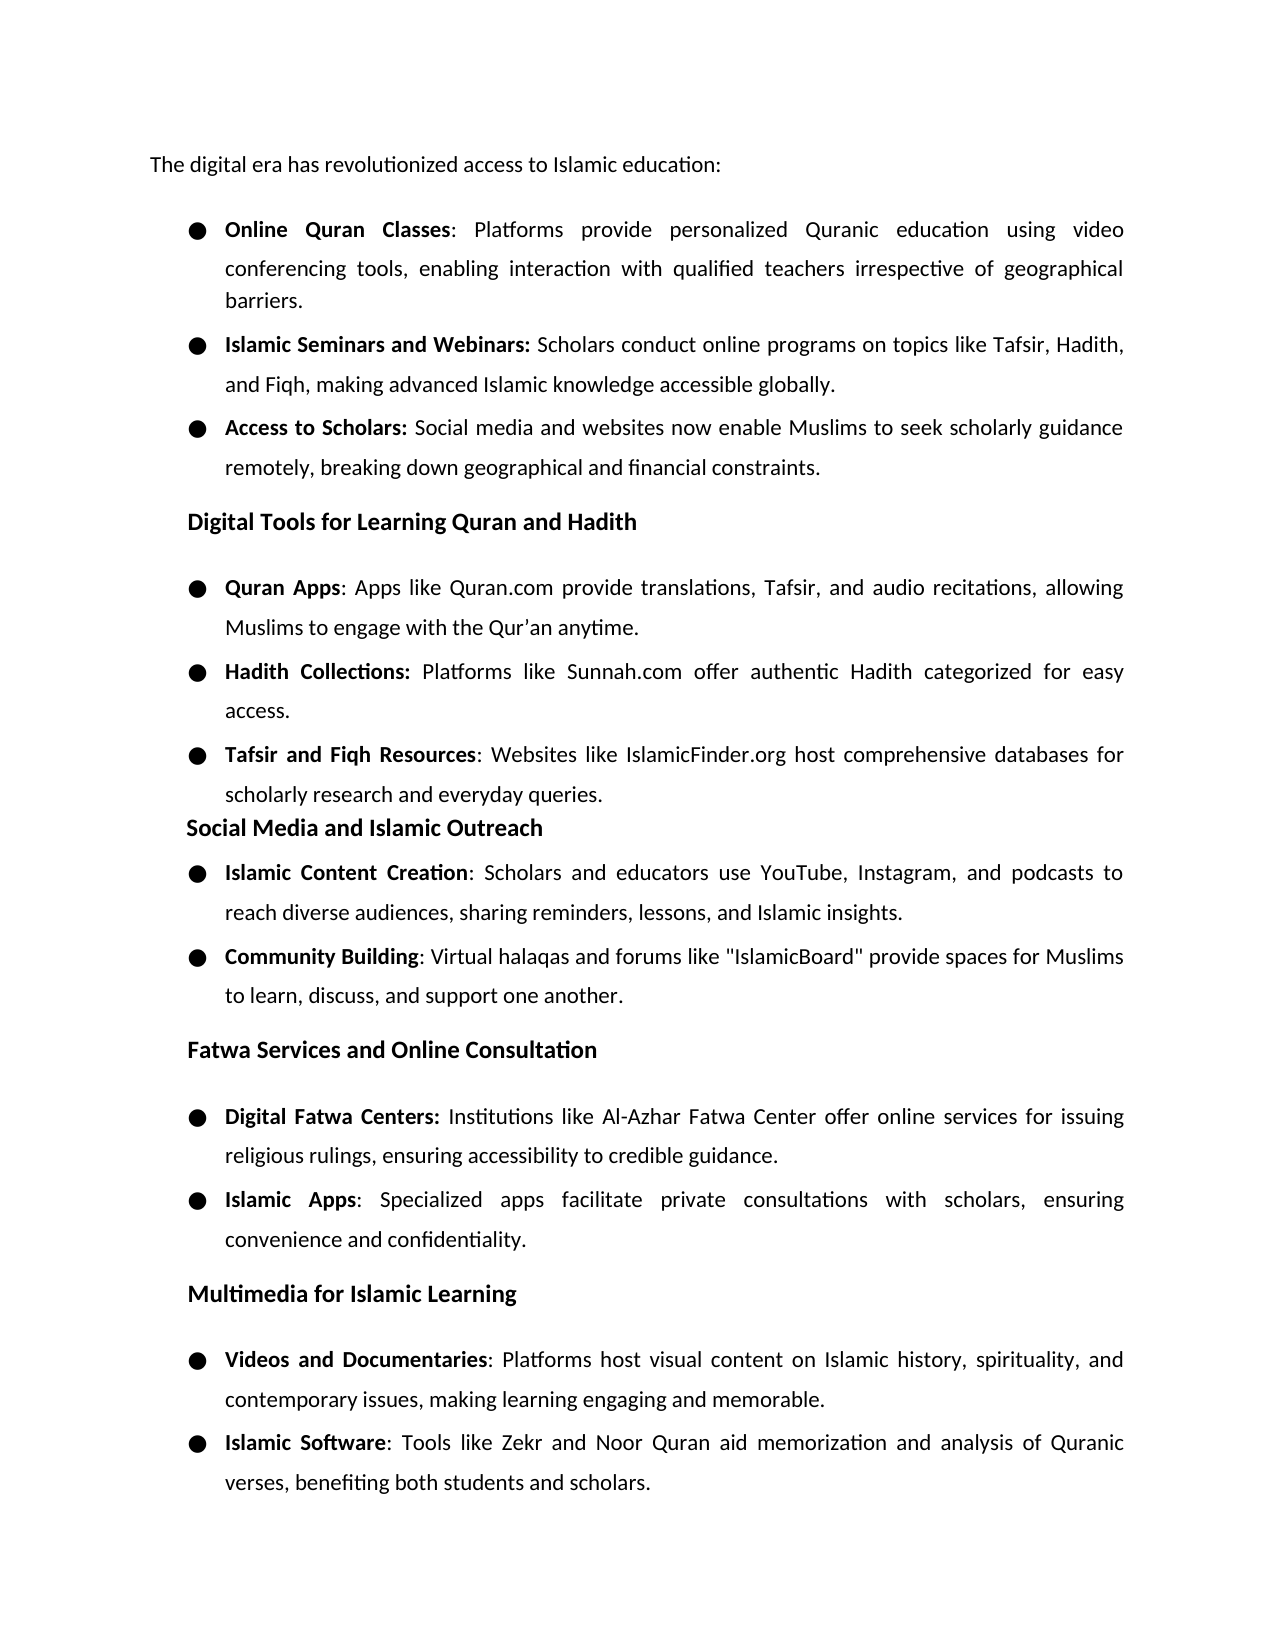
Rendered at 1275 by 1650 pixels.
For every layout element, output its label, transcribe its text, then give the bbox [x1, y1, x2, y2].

list Online Quran Classes: Platforms provide personalized Quranic education using video conferencing tools, enabling interaction with qualified teachers irrespective of geographical barriers. [187, 203, 1125, 314]
text The digital era has revolutionized access to Islamic education: [150, 150, 1125, 178]
list Tafsir and Fiqh Resources: Websites like IslamicFinder.org host comprehensive databases for scholarly research and everyday queries. [187, 728, 1125, 808]
list Community Building: Virtual halaqas and forums like "IslamicBoard" provide spaces for Muslims to learn, discuss, and support one another. [187, 930, 1125, 1009]
text Social Media and Islamic Outreach [150, 812, 1125, 842]
list Hadith Collections: Platforms like Sunnah.com offer authentic Hadith categorized for easy access. [187, 645, 1125, 724]
list Access to Scholars: Social media and websites now enable Muslims to seek scholarly guidance remotely, breaking down geographical and financial constraints. [187, 402, 1125, 481]
text Multimedia for Islamic Learning [187, 1278, 1125, 1308]
text Digital Tools for Learning Quran and Hadith [187, 506, 1125, 537]
list Quran Apps: Apps like Quran.com provide translations, Tafsir, and audio recitations, allowing Muslims to engage with the Qur’an anytime. [187, 562, 1125, 641]
list Islamic Apps: Specialized apps facilitate private consultations with scholars, ensuring convenience and confidentiality. [187, 1173, 1125, 1253]
list Islamic Software: Tools like Zekr and Noor Quran aid memorization and analysis of Quranic verses, benefiting both students and scholars. [187, 1417, 1125, 1496]
list Islamic Seminars and Webinars: Scholars conduct online programs on topics like Tafsir, Hadith, and Fiqh, making advanced Islamic knowledge accessible globally. [187, 318, 1125, 398]
text Fatwa Services and Online Consultation [187, 1034, 1125, 1065]
list Islamic Content Creation: Scholars and educators use YouTube, Instagram, and podcasts to reach diverse audiences, sharing reminders, lessons, and Islamic insights. [187, 847, 1125, 926]
list Digital Fatwa Centers: Institutions like Al-Azhar Fatwa Center offer online services for issuing religious rulings, ensuring accessibility to credible guidance. [187, 1090, 1125, 1169]
list Videos and Documentaries: Platforms host visual content on Islamic history, spirituality, and contemporary issues, making learning engaging and memorable. [187, 1333, 1125, 1413]
